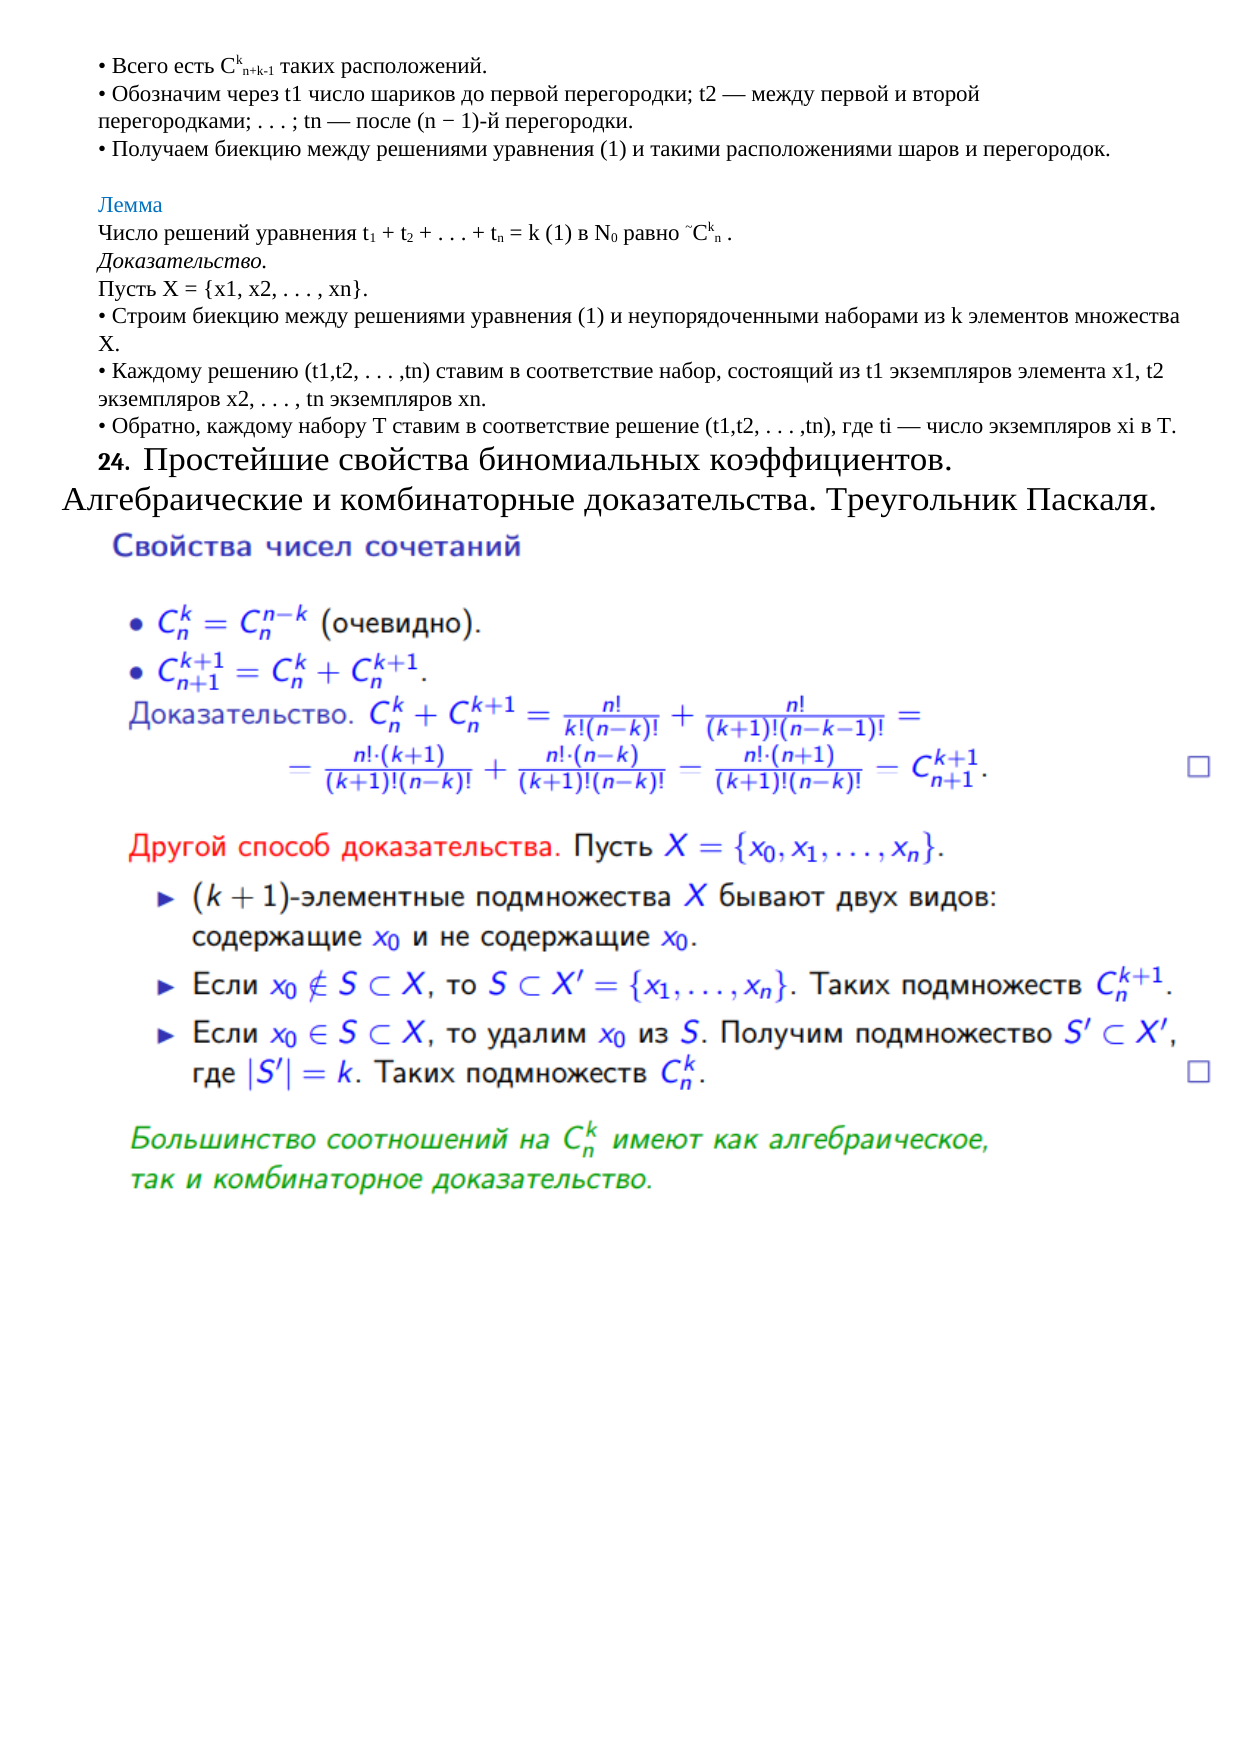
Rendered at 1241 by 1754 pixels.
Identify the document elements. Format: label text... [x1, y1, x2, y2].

list • Всего есть Ckn+k-1 таких расположений. [98, 52, 1184, 78]
list Простейшие свойства биномиальных коэффициентов. Алгебраические и комбинаторные доказательства. Треугольник Паскаля. [61, 439, 1184, 517]
list Пусть X = {x1, x2, . . . , xn}. [98, 274, 1184, 301]
list • Обозначим через t1 число шариков до первой перегородки; t2 — между первой и второй перегородками; . . . ; tn — после (n − 1)-й перегородки. [98, 80, 1184, 133]
list • Обратно, каждому набору T ставим в соответствие решение (t1,t2, . . . ,tn), где ti — число экземпляров xi в T. [98, 412, 1184, 439]
list • Строим биекцию между решениями уравнения (1) и неупорядоченными наборами из k элементов множества X. [98, 302, 1184, 356]
list • Каждому решению (t1,t2, . . . ,tn) ставим в соответствие набор, состоящий из t1 экземпляров элемента x1, t2 экземпляров x2, . . . , tn экземпляров xn. [98, 357, 1184, 411]
list Лемма [98, 191, 1184, 217]
picture [97, 518, 1236, 1212]
list Доказательство. [98, 247, 1184, 273]
list Число решений уравнения t1 + t2 + . . . + tn = k (1) в N0 равно ~Ckn . [98, 219, 1184, 245]
list • Получаем биекцию между решениями уравнения (1) и такими расположениями шаров и перегородок. [98, 135, 1184, 161]
